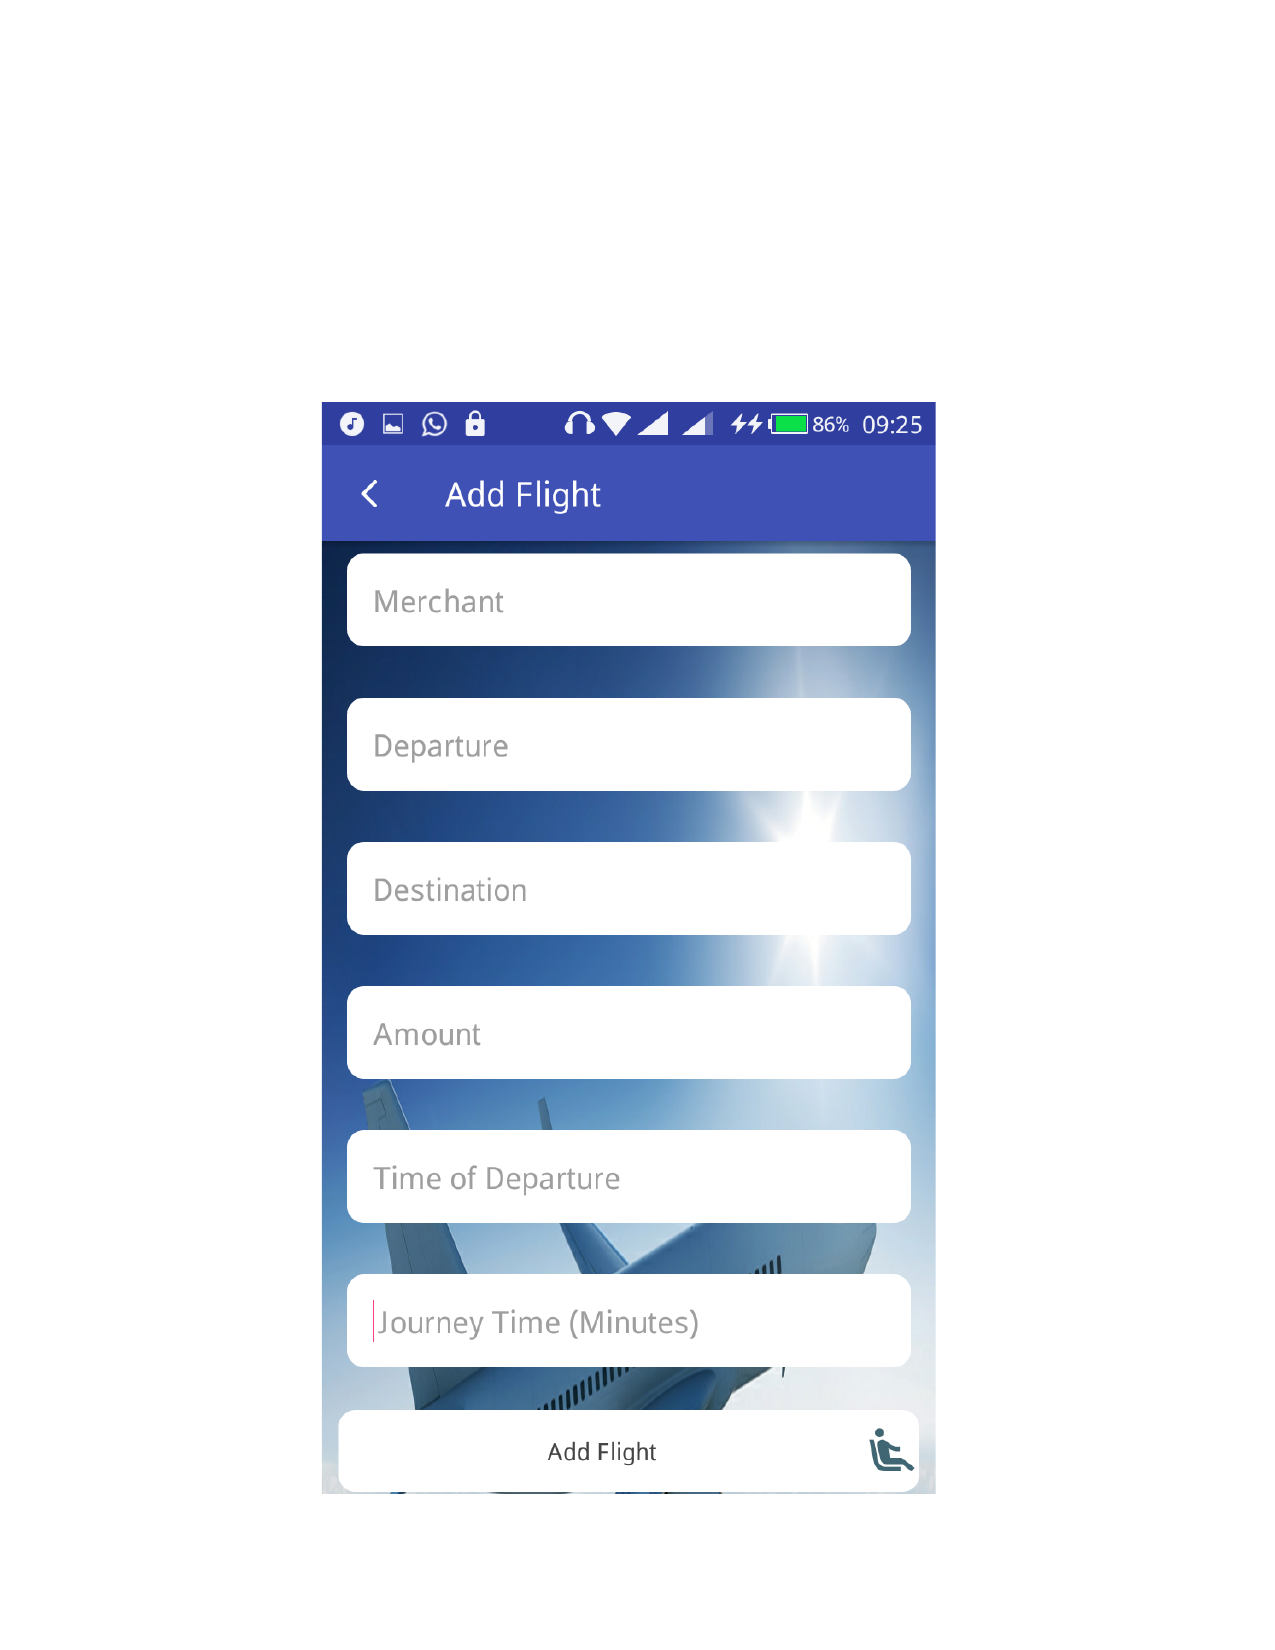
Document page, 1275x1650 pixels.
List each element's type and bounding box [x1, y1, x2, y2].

picture [321, 402, 936, 1494]
